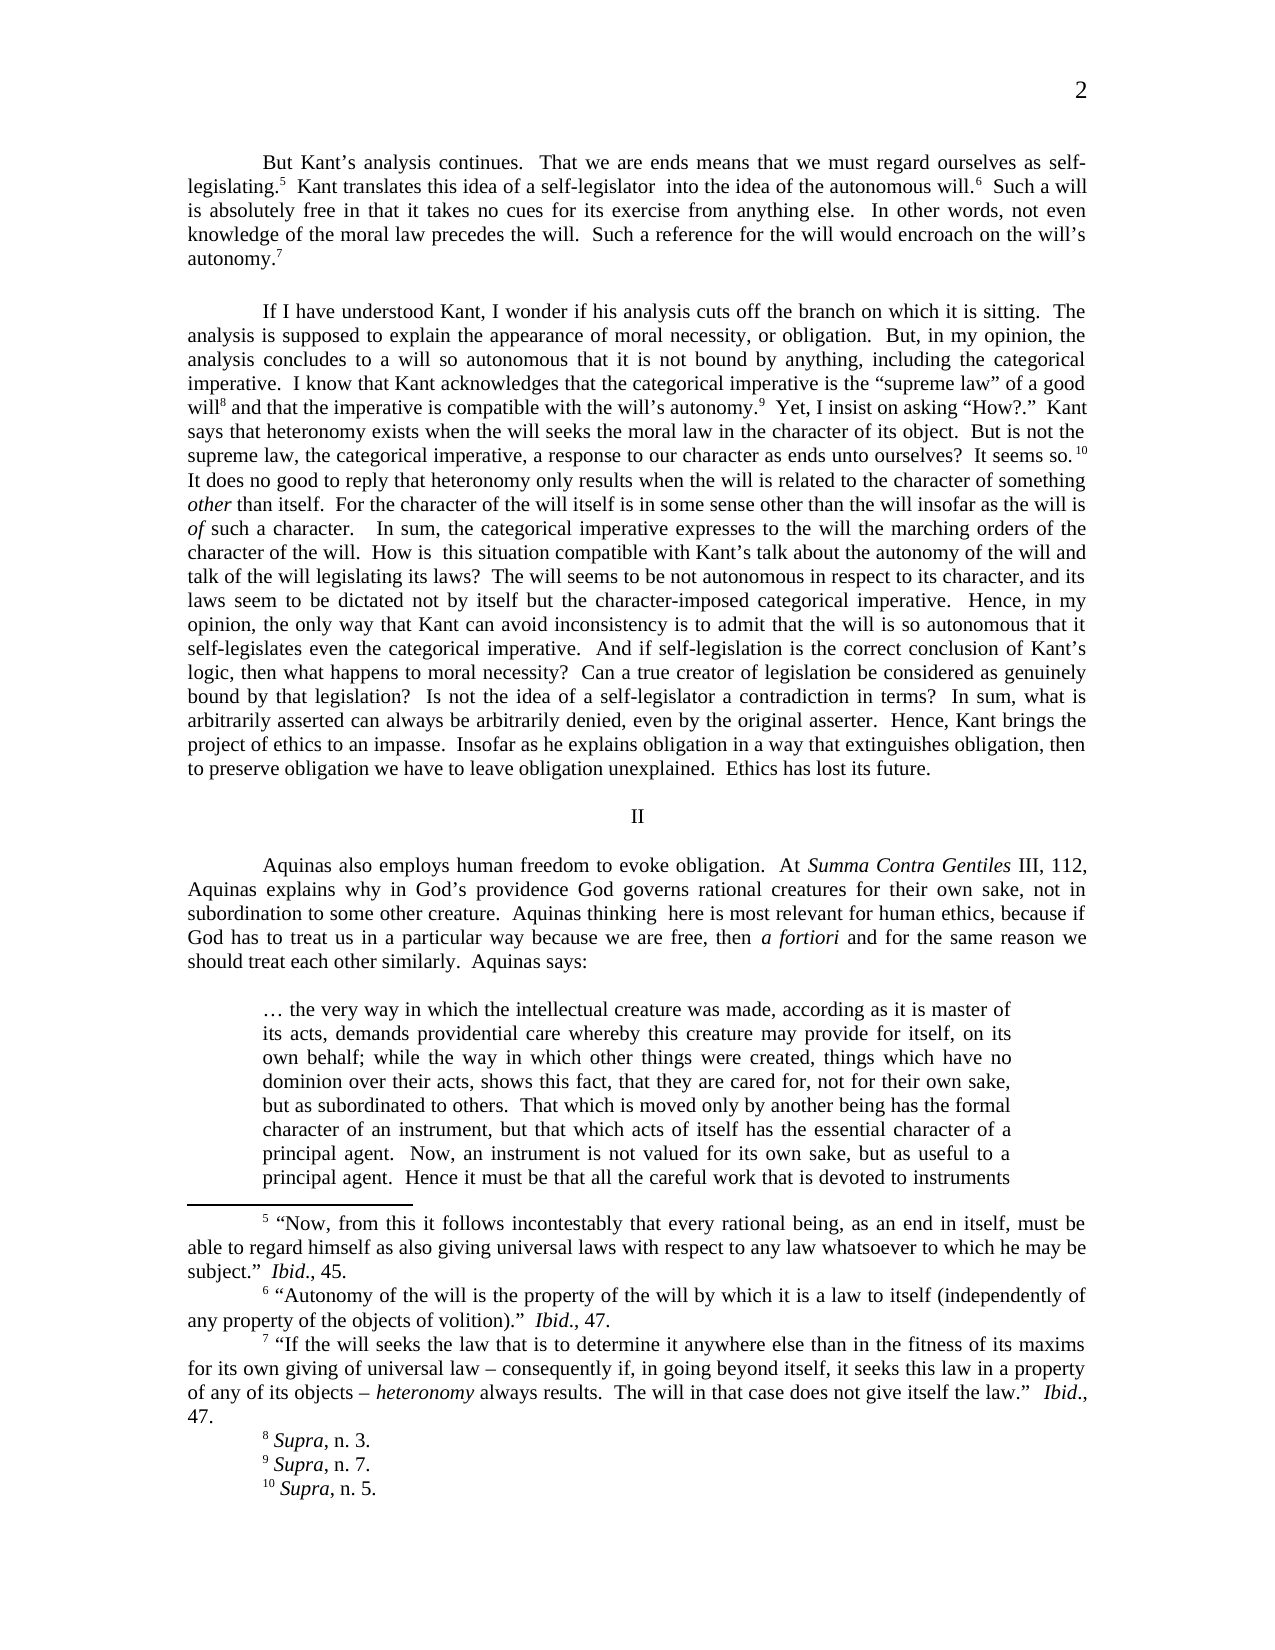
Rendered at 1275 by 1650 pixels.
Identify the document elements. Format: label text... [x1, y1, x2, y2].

text If I have understood Kant, I wonder if his analysis cuts off the branch on which it is sitting. The analysis is supposed to explain the appearance of moral necessity, or obligation. But, in my opinion, the analysis concludes to a will so autonomous that it is not bound by anything, including the categorical imperative. I know that Kant acknowledges that the categorical imperative is the “supreme law” of a good will and that the imperative is compatible with the will’s autonomy. Yet, I insist on asking “How?.” Kant says that heteronomy exists when the will seeks the moral law in the character of its object. But is not the supreme law, the categorical imperative, a response to our character as ends unto ourselves? It seems so. It does no good to reply that heteronomy only results when the will is related to the character of something other than itself. For the character of the will itself is in some sense other than the will insofar as the will is of such a character. In sum, the categorical imperative expresses to the will the marching orders of the character of the will. How is this situation compatible with Kant’s talk about the autonomy of the will and talk of the will legislating its laws? The will seems to be not autonomous in respect to its character, and its laws seem to be dictated not by itself but the character-imposed categorical imperative. Hence, in my opinion, the only way that Kant can avoid inconsistency is to admit that the will is so autonomous that it self-legislates even the categorical imperative. And if self-legislation is the correct conclusion of Kant’s logic, then what happens to moral necessity? Can a true creator of legislation be considered as genuinely bound by that legislation? Is not the idea of a self-legislator a contradiction in terms? In sum, what is arbitrarily asserted can always be arbitrarily denied, even by the original asserter. Hence, Kant brings the project of ethics to an impasse. Insofar as he explains obligation in a way that extinguishes obligation, then to preserve obligation we have to leave obligation unexplained. Ethics has lost its future. [187, 299, 1087, 780]
text Aquinas also employs human freedom to evoke obligation. At Summa Contra Gentiles III, 112, Aquinas explains why in God’s providence God governs rational creatures for their own sake, not in subordination to some other creature. Aquinas thinking here is most relevant for human ethics, because if God has to treat us in a particular way because we are free, then a fortiori and for the same reason we should treat each other similarly. Aquinas says: [187, 852, 1087, 973]
text But Kant’s analysis continues. That we are ends means that we must regard ourselves as self-legislating. Kant translates this idea of a self-legislator into the idea of the autonomous will. Such a will is absolutely free in that it takes no cues for its exercise from anything else. In other words, not even knowledge of the moral law precedes the will. Such a reference for the will would encroach on the will’s autonomy. [187, 150, 1087, 270]
text II [187, 804, 1087, 828]
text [187, 997, 1012, 1189]
